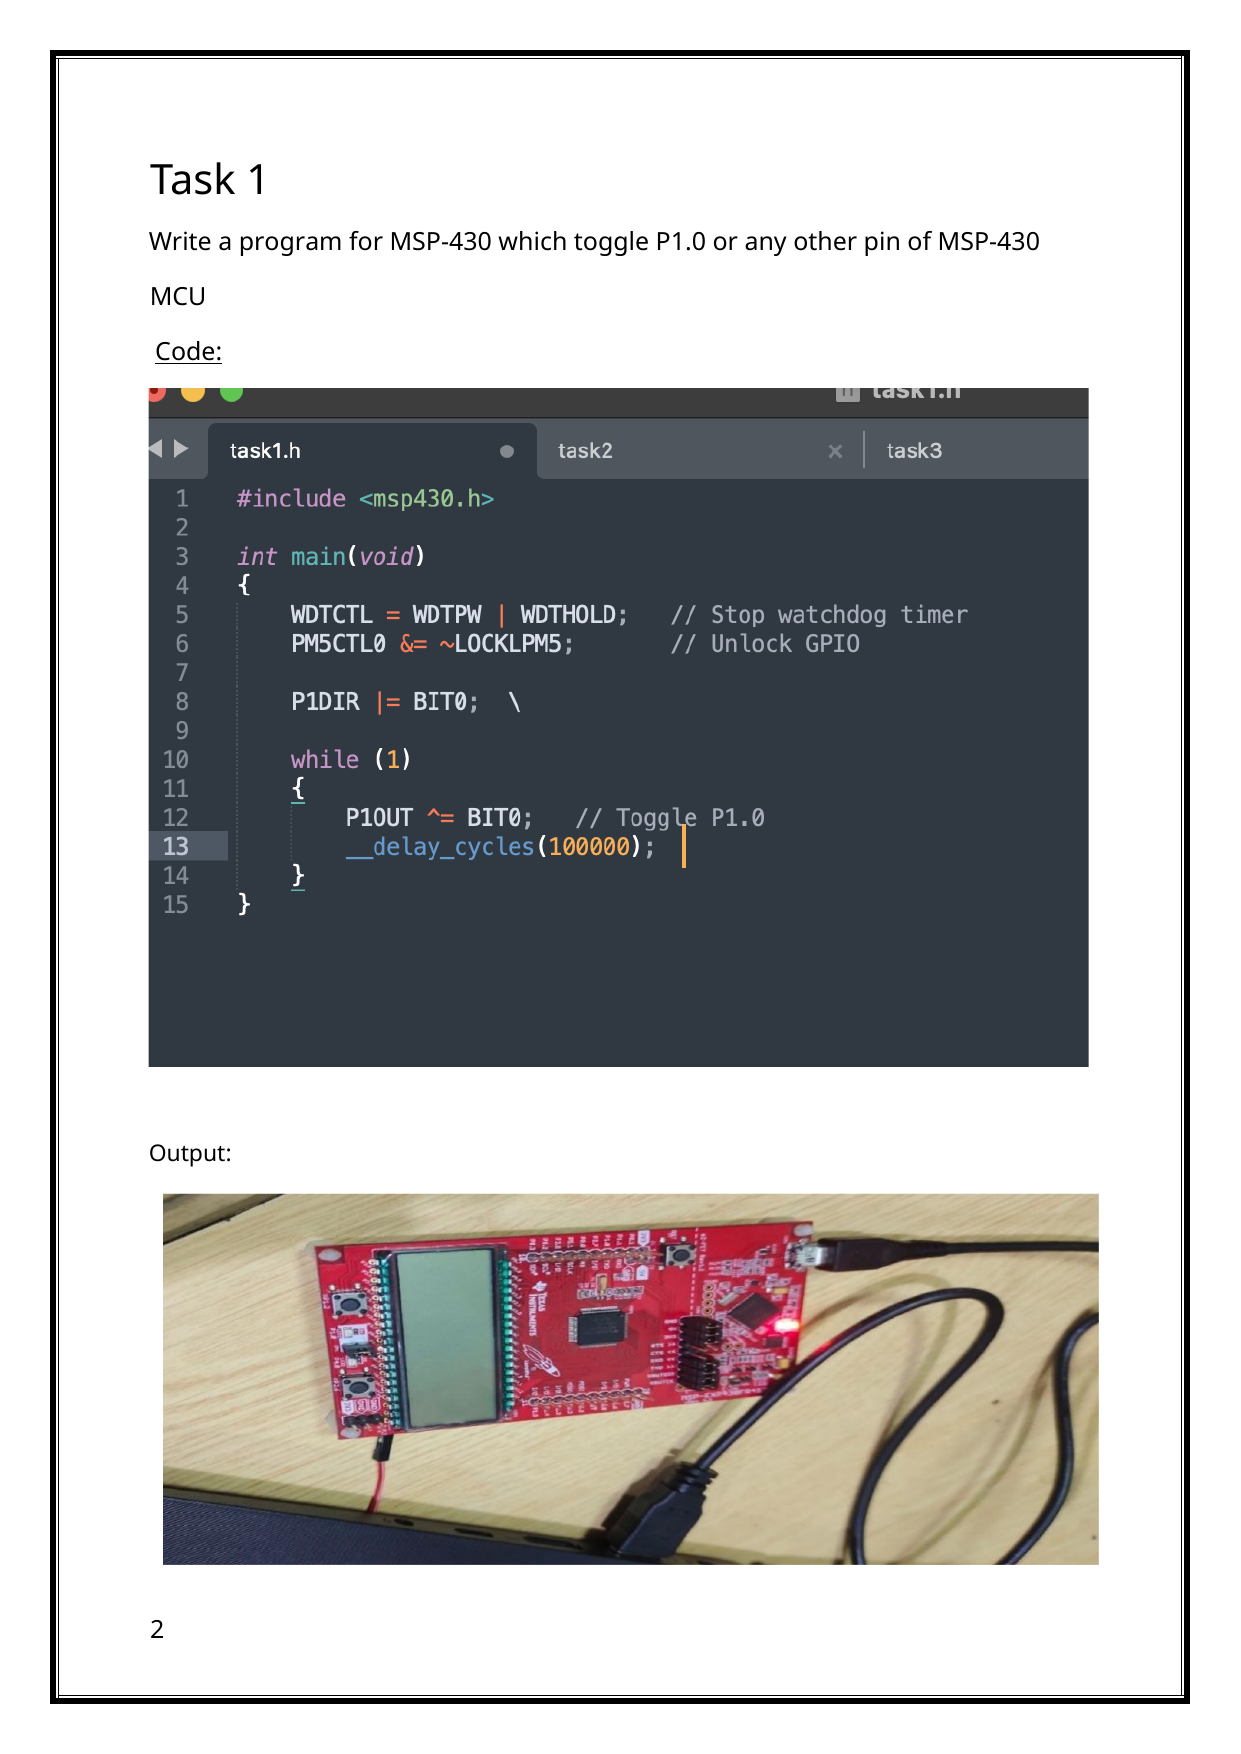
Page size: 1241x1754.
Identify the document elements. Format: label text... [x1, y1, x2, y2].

text Write a program for MSP-430 which toggle P1.0 or any other pin of MSP-430 MCU [148, 223, 1090, 313]
picture [148, 388, 1089, 1067]
text Code: [148, 334, 1090, 368]
picture [164, 1194, 1098, 1564]
text Output: [148, 1136, 1090, 1168]
subtitle Task 1 [150, 150, 1090, 207]
